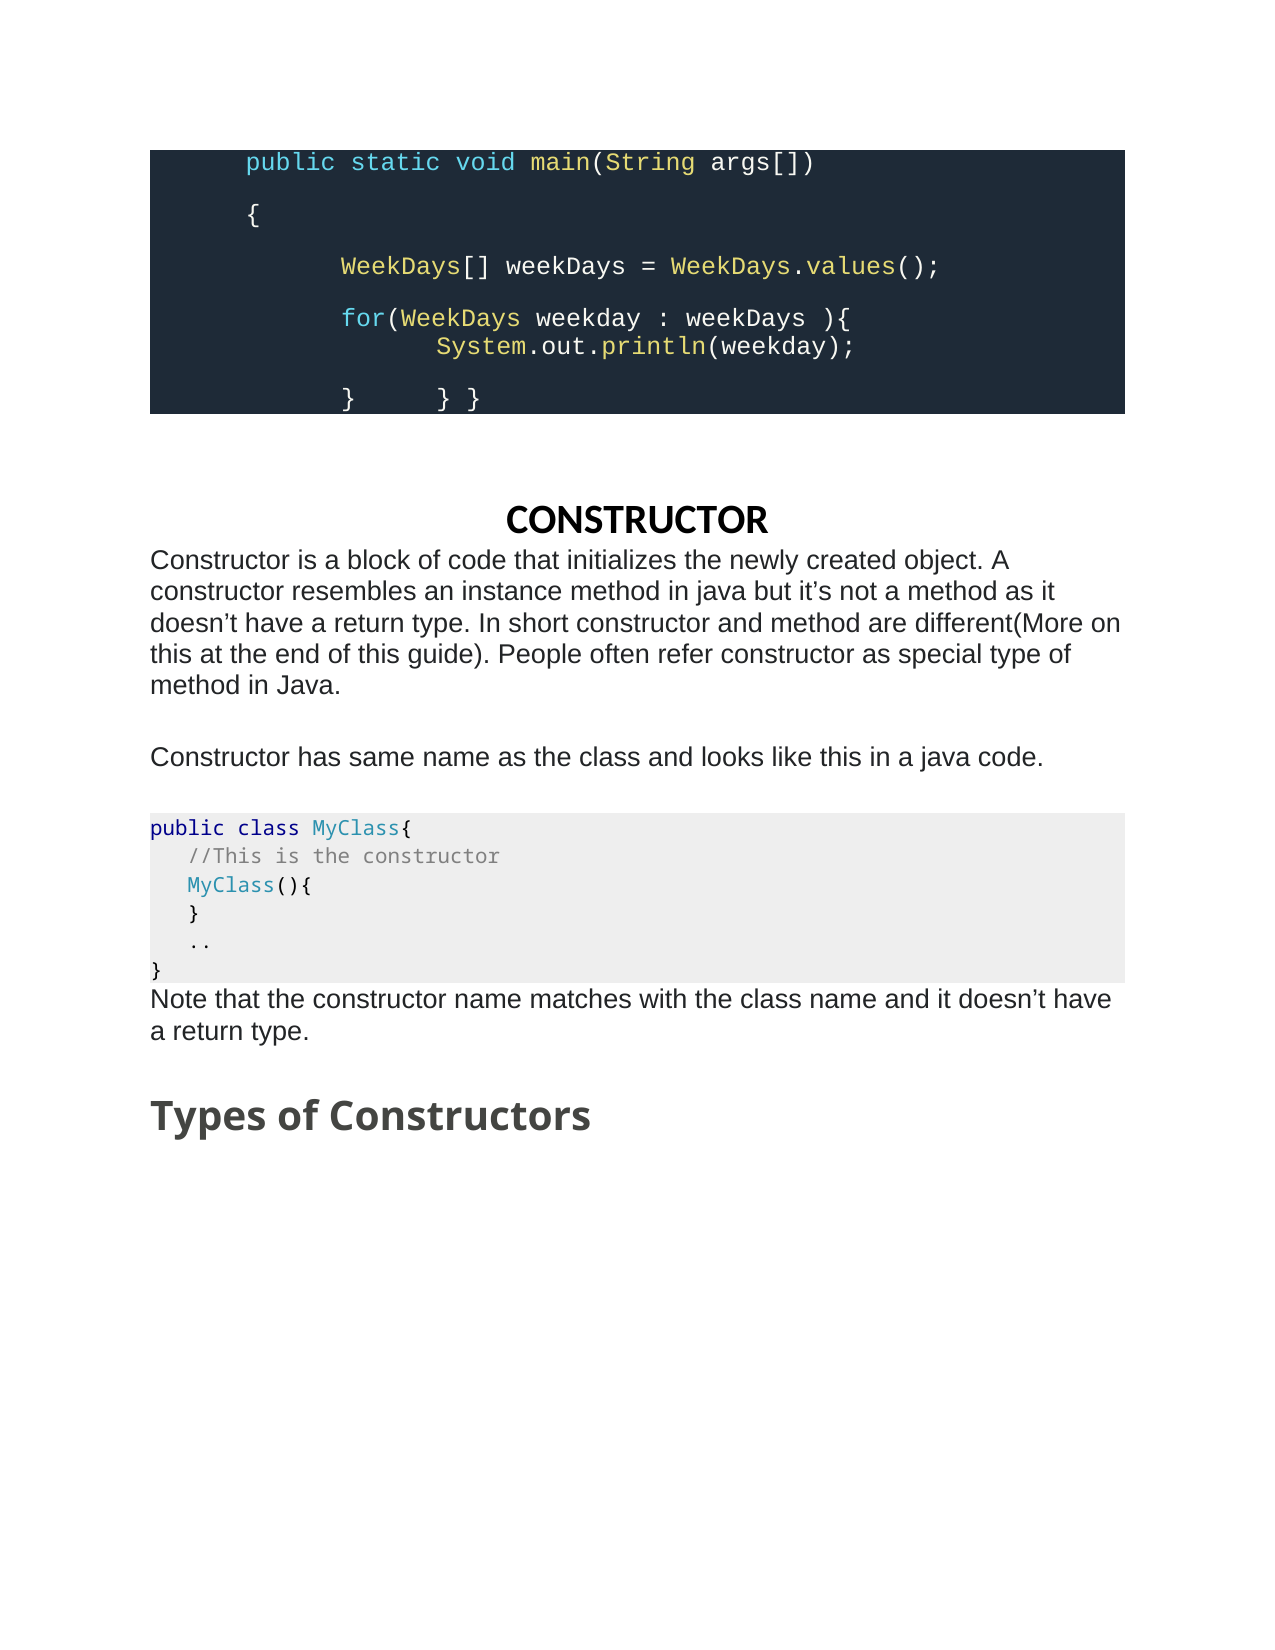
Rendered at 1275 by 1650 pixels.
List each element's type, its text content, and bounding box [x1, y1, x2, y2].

text public class MyClass{ [150, 813, 1125, 841]
text WeekDays[] weekDays = WeekDays.values(); [150, 253, 1125, 282]
text Note that the constructor name matches with the class name and it doesn’t have a return type. [150, 983, 1125, 1046]
text MyClass(){ [150, 870, 1125, 898]
text } [150, 898, 1125, 927]
text //This is the constructor [150, 841, 1125, 870]
text Constructor is a block of code that initializes the newly created object. A constructor resembles an instance method in java but it’s not a method as it doesn’t have a return type. In short constructor and method are different(More on this at the end of this guide). People often refer constructor as special type of method in Java. [150, 544, 1125, 700]
text } [150, 955, 1125, 983]
subtitle Types of Constructors [150, 1087, 1125, 1142]
text { [150, 202, 1125, 230]
text Constructor has same name as the class and looks like this in a java code. [150, 741, 1125, 772]
text public static void main(String args[]) [150, 150, 1125, 178]
text CONSTRUCTOR [150, 493, 1125, 544]
text .. [150, 927, 1125, 955]
text } } } [150, 385, 1125, 414]
text for(WeekDays weekday : weekDays ){ System.out.println(weekday); [150, 305, 1125, 362]
